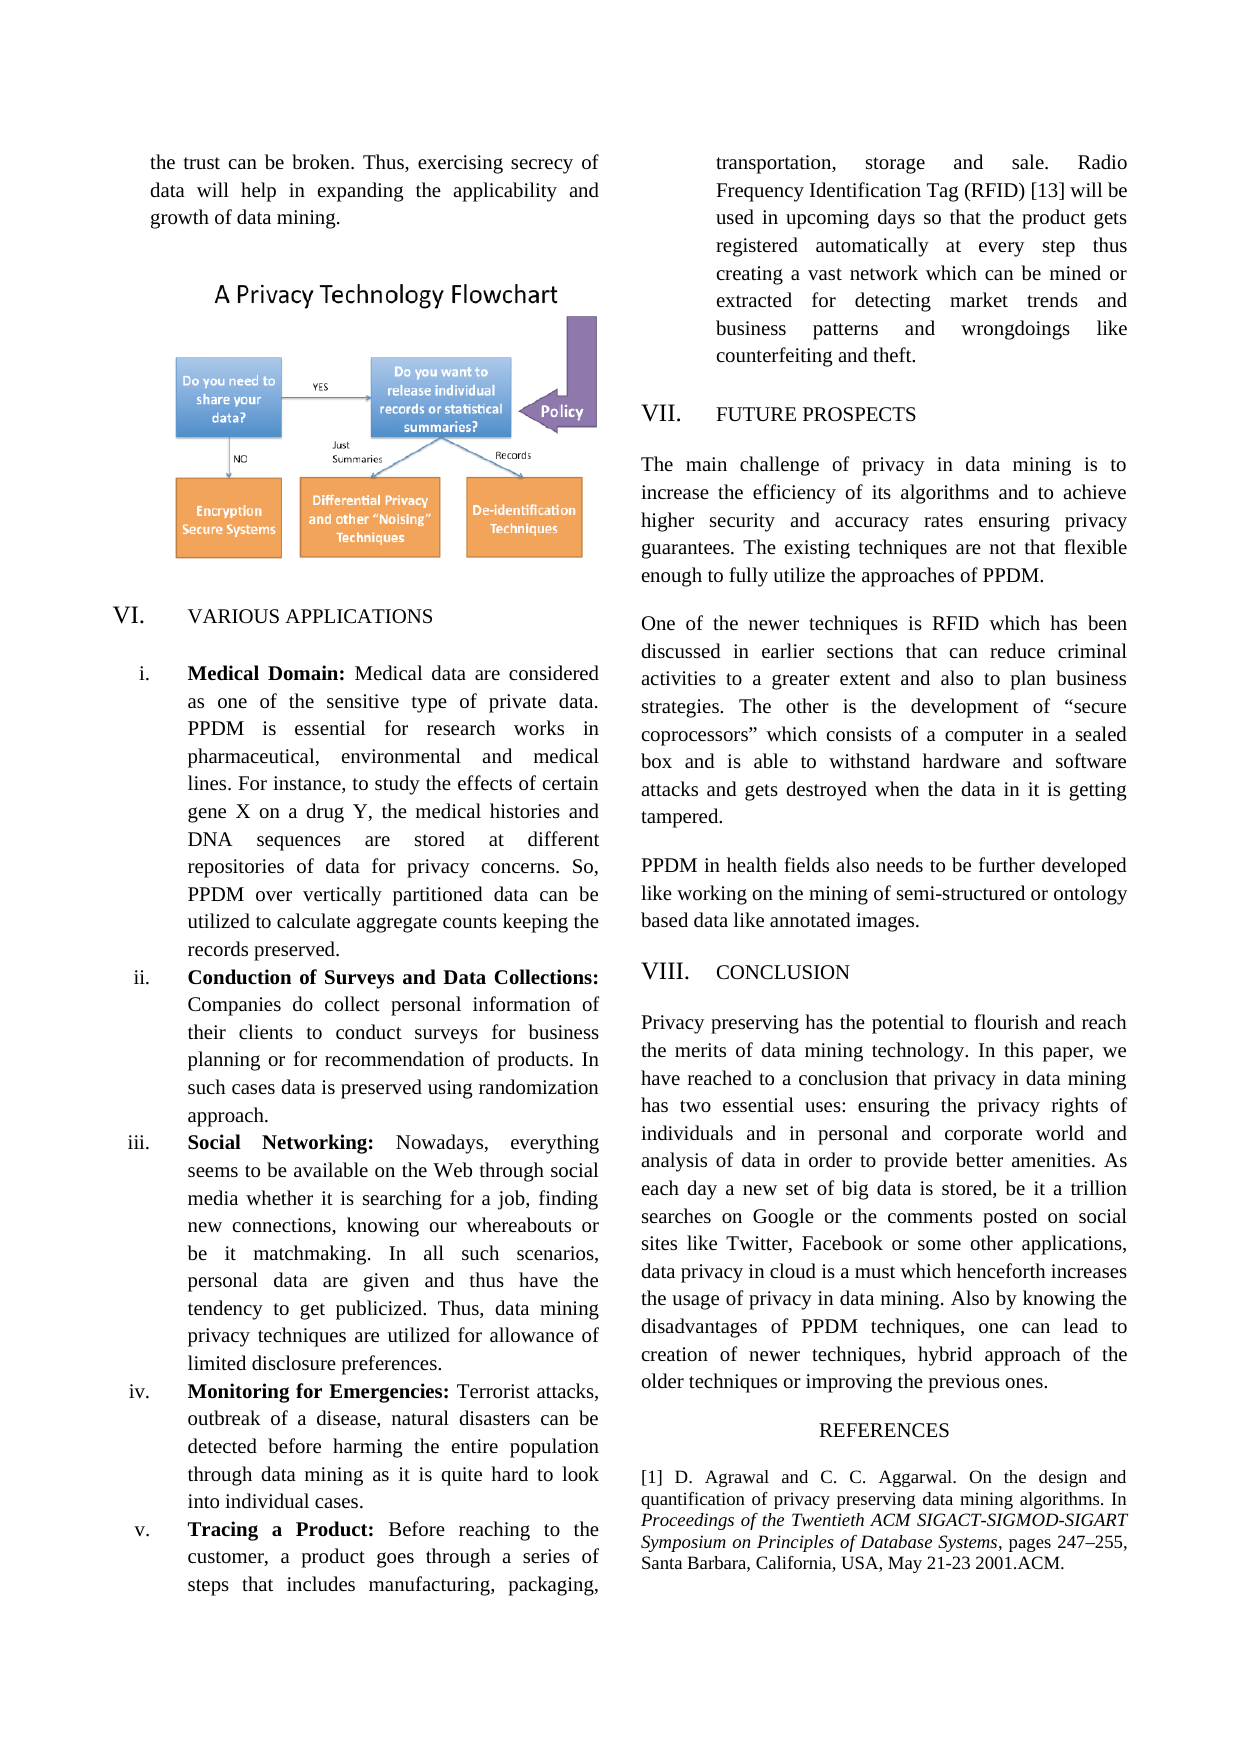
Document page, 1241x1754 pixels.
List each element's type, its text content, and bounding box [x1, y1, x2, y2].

text PPDM in health fields also needs to be further developed like working on the mining of semi-structured or ontology based data like annotated images. [641, 853, 1128, 932]
picture [150, 261, 619, 564]
list FUTURE PROSPECTS [641, 398, 1128, 427]
list Medical Domain: Medical data are considered as one of the sensitive type of private data. PPDM is essential for research works in pharmaceutical, environmental and medical lines. For instance, to study the effects of certain gene X on a drug Y, the medical histories and DNA sequences are stored at different repositories of data for privacy concerns. So, PPDM over vertically partitioned data can be utilized to calculate aggregate counts keeping the records preserved. [150, 661, 599, 961]
list Social Networking: Nowadays, everything seems to be available on the Web through social media whether it is searching for a job, finding new connections, knowing our whereabouts or be it matchmaking. In all such scenarios, personal data are given and thus have the tendency to get publicized. Thus, data mining privacy techniques are utilized for allowance of limited disclosure preferences. [150, 1130, 599, 1375]
text [1] D. Agrawal and C. C. Aggarwal. On the design and quantification of privacy preserving data mining algorithms. In Proceedings of the Twentieth ACM SIGACT-SIGMOD-SIGART Symposium on Principles of Database Systems, pages 247–255, Santa Barbara, California, USA, May 21-23 2001.ACM. [641, 1466, 1128, 1574]
list CONCLUSION [641, 956, 1128, 985]
list Tracing a Product: Before reaching to the customer, a product goes through a series of steps that includes manufacturing, packaging, transportation, storage and sale. Radio Frequency Identification Tag (RFID) [13] will be used in upcoming days so that the product gets registered automatically at every step thus creating a vast network which can be mined or extracted for detecting market trends and business patterns and wrongdoings like counterfeiting and theft. [678, 150, 1128, 367]
text Privacy preserving has the potential to flourish and reach the merits of data mining technology. In this paper, we have reached to a conclusion that privacy in data mining has two essential uses: ensuring the privacy rights of individuals and in personal and corporate world and analysis of data in order to provide better amenities. As each day a new set of big data is stored, be it a trillion searches on Google or the comments posted on social sites like Twitter, Facebook or some other applications, data privacy in cloud is a must which henceforth increases the usage of privacy in data mining. Also by knowing the disadvantages of PPDM techniques, one can lead to creation of newer techniques, hybrid approach of the older techniques or improving the previous ones. [641, 1010, 1128, 1393]
list Monitoring for Emergencies: Terrorist attacks, outbreak of a disease, natural disasters can be detected before harming the entire population through data mining as it is quite hard to look into individual cases. [150, 1379, 599, 1513]
text One of the newer techniques is RFID which has been discussed in earlier sections that can reduce criminal activities to a greater extent and also to plan business strategies. The other is the development of “secure coprocessors” which consists of a computer in a sealed box and is able to withstand hardware and software attacks and gets destroyed when the data in it is getting tampered. [641, 611, 1128, 828]
list VARIOUS APPLICATIONS [112, 600, 599, 629]
text REFERENCES [641, 1418, 1128, 1442]
text The main challenge of privacy in data mining is to increase the efficiency of its algorithms and to achieve higher security and accuracy rates ensuring privacy guarantees. The existing techniques are not that flexible enough to fully utilize the approaches of PPDM. [641, 452, 1128, 587]
list Conduction of Surveys and Data Collections: Companies do collect personal information of their clients to conduct surveys for business planning or for recommendation of products. In such cases data is preserved using randomization approach. [150, 964, 599, 1127]
list Tracing a Product: Before reaching to the customer, a product goes through a series of steps that includes manufacturing, packaging, transportation, storage and sale. Radio Frequency Identification Tag (RFID) [13] will be used in upcoming days so that the product gets registered automatically at every step thus creating a vast network which can be mined or extracted for detecting market trends and business patterns and wrongdoings like counterfeiting and theft. [150, 1517, 599, 1596]
